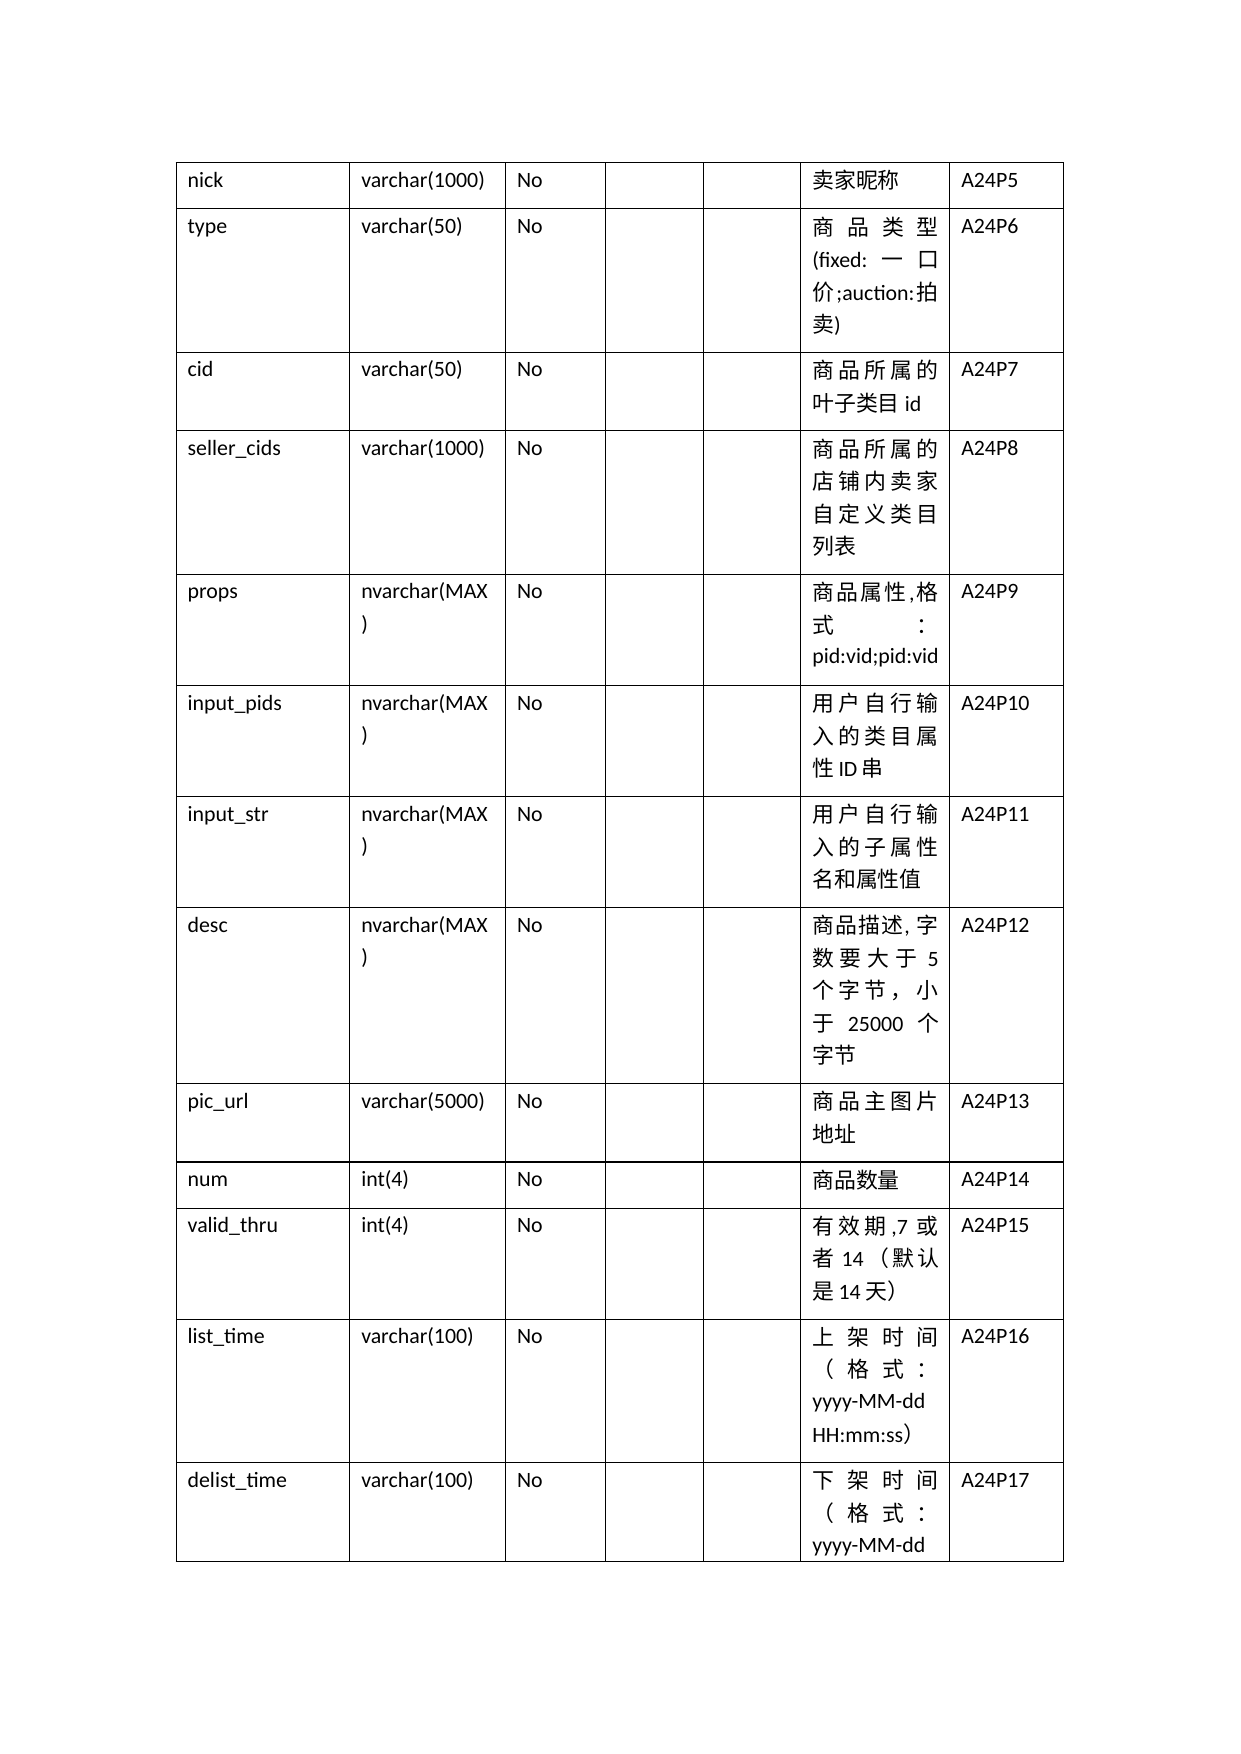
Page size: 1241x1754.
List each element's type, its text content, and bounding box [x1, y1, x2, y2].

table_cell [704, 797, 800, 907]
table_cell delist_time [177, 1463, 349, 1561]
table_cell No [506, 1163, 605, 1207]
table_cell [606, 1463, 703, 1561]
table_cell num [177, 1163, 349, 1207]
table_cell 卖家昵称 [801, 163, 949, 208]
table_cell A24P6 [950, 209, 1063, 352]
table_cell varchar(100) [350, 1320, 505, 1462]
table_cell [704, 431, 800, 574]
table_cell [606, 575, 703, 685]
table_cell A24P9 [950, 575, 1063, 685]
table_cell [606, 431, 703, 574]
table_cell 用户自行输入的类目属性ID串 [801, 686, 949, 796]
table_cell [704, 575, 800, 685]
table_cell 有效期,7或者14（默认是14天） [801, 1209, 949, 1318]
table_cell nick [177, 163, 349, 208]
table_cell A24P12 [950, 908, 1063, 1083]
table_cell nvarchar(MAX) [350, 686, 505, 796]
table_cell No [506, 686, 605, 796]
table_cell A24P10 [950, 686, 1063, 796]
table_cell varchar(1000) [350, 431, 505, 574]
table_cell pic_url [177, 1084, 349, 1161]
table_cell varchar(50) [350, 353, 505, 430]
table_cell No [506, 797, 605, 907]
table_cell nvarchar(MAX) [350, 575, 505, 685]
table_cell A24P17 [950, 1463, 1063, 1561]
table_cell nvarchar(MAX) [350, 797, 505, 907]
table_cell varchar(100) [350, 1463, 505, 1561]
table_cell 商品主图片地址 [801, 1084, 949, 1161]
table_cell No [506, 1084, 605, 1161]
table_cell input_str [177, 797, 349, 907]
table_cell [704, 209, 800, 352]
table_cell 商品数量 [801, 1163, 949, 1207]
table_cell 上架时间（格式：yyyy-MM-dd HH:mm:ss） [801, 1320, 949, 1462]
table_cell [704, 1084, 800, 1161]
table_cell input_pids [177, 686, 349, 796]
table_cell varchar(1000) [350, 163, 505, 208]
table_cell int(4) [350, 1209, 505, 1318]
table_cell [606, 1084, 703, 1161]
table_cell [606, 353, 703, 430]
table_cell [606, 1320, 703, 1462]
table_cell [704, 163, 800, 208]
table_cell A24P14 [950, 1163, 1063, 1207]
table_cell desc [177, 908, 349, 1083]
table_cell No [506, 163, 605, 208]
table_cell No [506, 1463, 605, 1561]
table_cell A24P15 [950, 1209, 1063, 1318]
table_cell No [506, 908, 605, 1083]
table_cell nvarchar(MAX) [350, 908, 505, 1083]
table_cell 商品所属的叶子类目 id [801, 353, 949, 430]
table_cell A24P8 [950, 431, 1063, 574]
table_cell [704, 1463, 800, 1561]
table_cell varchar(50) [350, 209, 505, 352]
table_cell 商品属性,格式：pid:vid;pid:vid [801, 575, 949, 685]
table_cell props [177, 575, 349, 685]
table_cell [606, 1163, 703, 1207]
table_cell [704, 1209, 800, 1318]
table_cell A24P5 [950, 163, 1063, 208]
table_cell A24P13 [950, 1084, 1063, 1161]
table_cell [801, 1463, 949, 1561]
table_cell [606, 908, 703, 1083]
table_cell No [506, 431, 605, 574]
table_cell No [506, 353, 605, 430]
table_cell [606, 1209, 703, 1318]
table_cell list_time [177, 1320, 349, 1462]
table_cell No [506, 1320, 605, 1462]
table_cell varchar(5000) [350, 1084, 505, 1161]
table_cell [704, 1163, 800, 1207]
table_cell No [506, 575, 605, 685]
table_cell A24P11 [950, 797, 1063, 907]
table_cell int(4) [350, 1163, 505, 1207]
table_cell 用户自行输入的子属性名和属性值 [801, 797, 949, 907]
table_cell A24P16 [950, 1320, 1063, 1462]
table_cell [704, 1320, 800, 1462]
table_cell No [506, 209, 605, 352]
table_cell [704, 908, 800, 1083]
table_cell No [506, 1209, 605, 1318]
table_cell type [177, 209, 349, 352]
table_cell 商品描述, 字数要大于5个字节，小于25000个字节 [801, 908, 949, 1083]
table_cell seller_cids [177, 431, 349, 574]
table_cell A24P7 [950, 353, 1063, 430]
table_cell [606, 797, 703, 907]
table_cell valid_thru [177, 1209, 349, 1318]
table_cell [606, 163, 703, 208]
table_cell cid [177, 353, 349, 430]
table_cell [606, 686, 703, 796]
table_cell 商品类型(fixed:一口价;auction:拍卖) [801, 209, 949, 352]
table_cell 商品所属的店铺内卖家自定义类目列表 [801, 431, 949, 574]
table_cell [704, 686, 800, 796]
table_cell [606, 209, 703, 352]
table_cell [704, 353, 800, 430]
